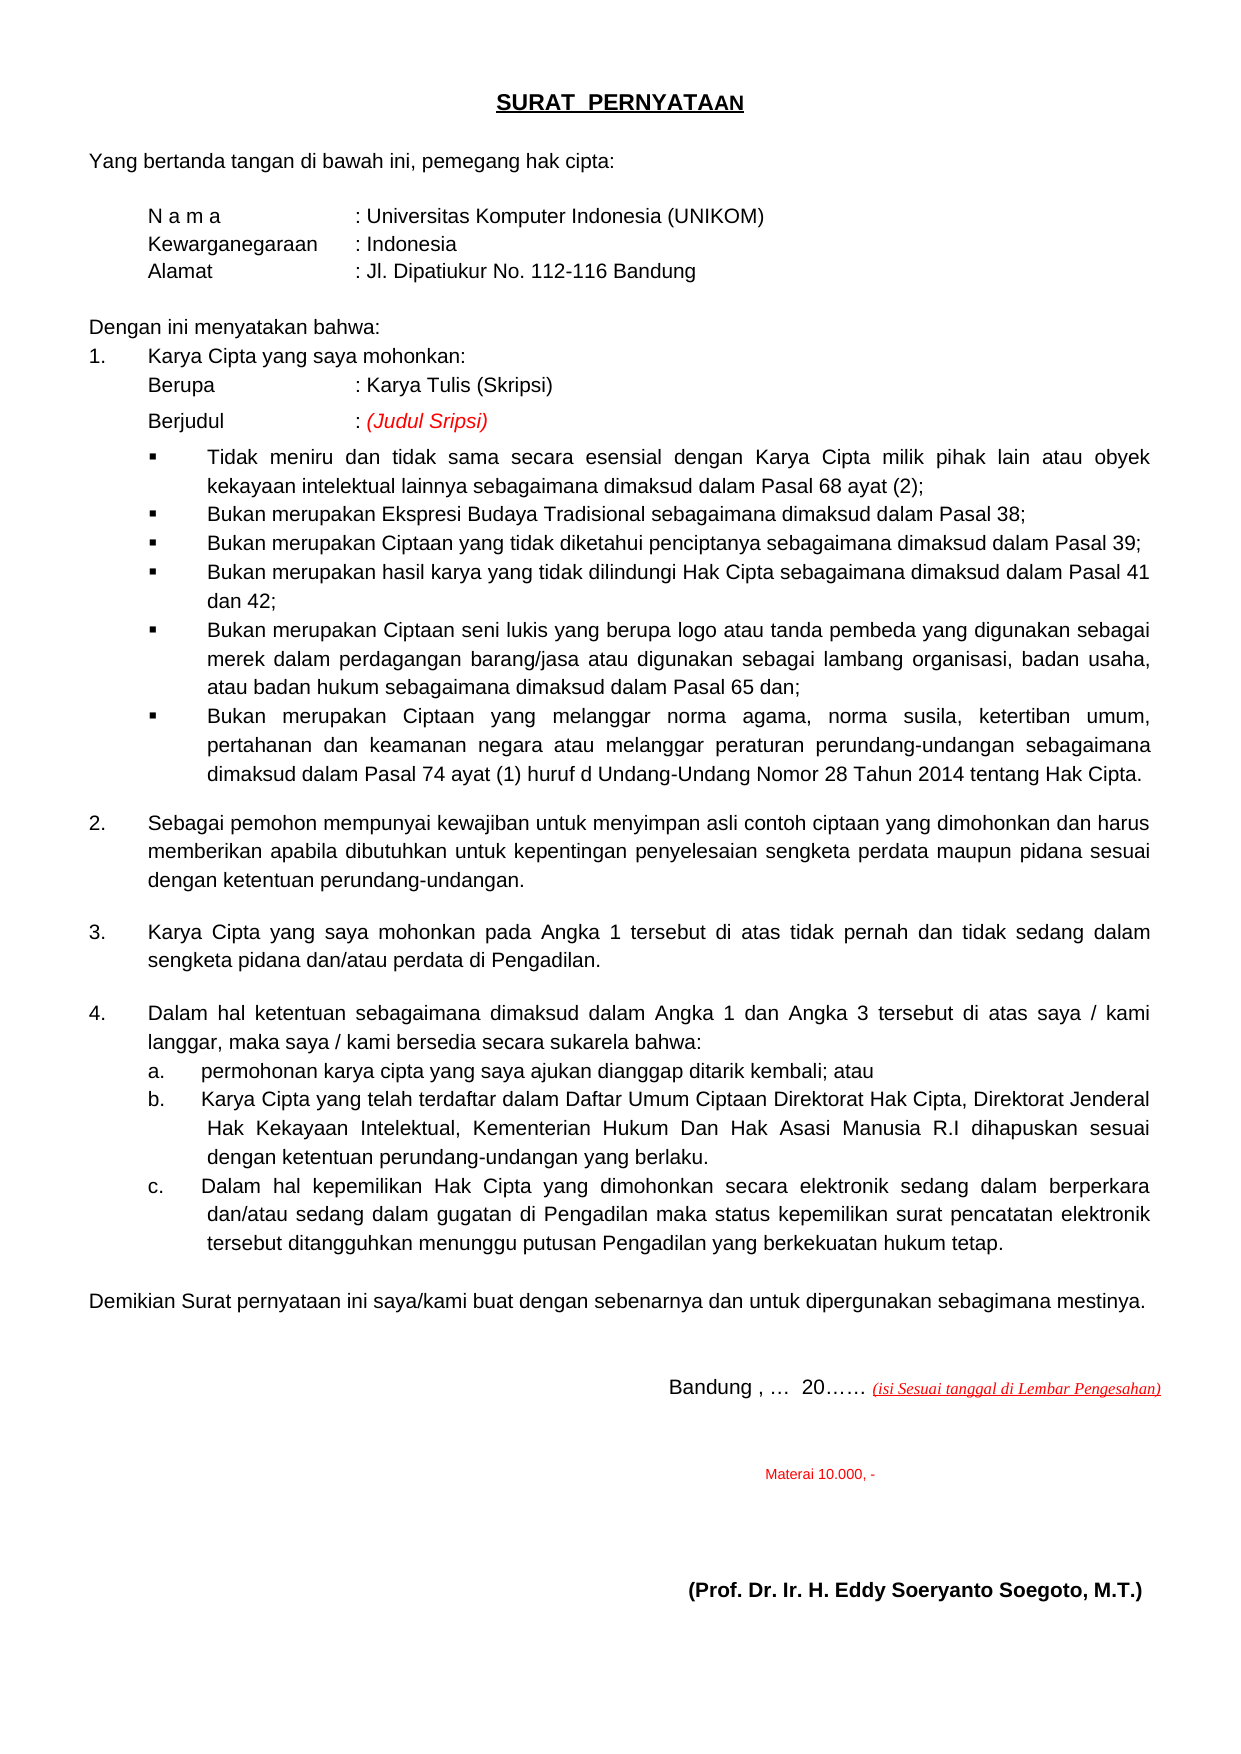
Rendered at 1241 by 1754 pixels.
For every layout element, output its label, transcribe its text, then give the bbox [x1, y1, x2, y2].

text (Prof. Dr. Ir. H. Eddy Soeryanto Soegoto, M.T.) [89, 1578, 1152, 1602]
text Alamat : Jl. Dipatiukur No. 112-116 Bandung [148, 259, 1152, 283]
text Kewarganegaraan : Indonesia [148, 231, 1152, 255]
list Bukan merupakan hasil karya yang tidak dilindungi Hak Cipta sebagaimana dimaksud dalam Pasal 41 dan 42; [148, 560, 1152, 613]
list Bukan merupakan Ciptaan yang tidak diketahui penciptanya sebagaimana dimaksud dalam Pasal 39; [148, 531, 1152, 555]
text Berjudul : (Judul Sripsi) [148, 409, 1152, 433]
list Sebagai pemohon mempunyai kewajiban untuk menyimpan asli contoh ciptaan yang dimohonkan dan harus memberikan apabila dibutuhkan untuk kepentingan penyelesaian sengketa perdata maupun pidana sesuai dengan ketentuan perundang-undangan. [89, 810, 1152, 892]
text Berupa : Karya Tulis (Skripsi) [148, 373, 1152, 397]
list Bukan merupakan Ekspresi Budaya Tradisional sebagaimana dimaksud dalam Pasal 38; [148, 502, 1152, 526]
list Bukan merupakan Ciptaan seni lukis yang berupa logo atau tanda pembeda yang digunakan sebagai merek dalam perdagangan barang/jasa atau digunakan sebagai lambang organisasi, badan usaha, atau badan hukum sebagaimana dimaksud dalam Pasal 65 dan; [148, 617, 1152, 699]
list Bukan merupakan Ciptaan yang melanggar norma agama, norma susila, ketertiban umum, pertahanan dan keamanan negara atau melanggar peraturan perundang-undangan sebagaimana dimaksud dalam Pasal 74 ayat (1) huruf d Undang-Undang Nomor 28 Tahun 2014 tentang Hak Cipta. [148, 704, 1152, 785]
list Karya Cipta yang saya mohonkan: [89, 344, 1152, 368]
list Dalam hal ketentuan sebagaimana dimaksud dalam Angka 1 dan Angka 3 tersebut di atas saya / kami langgar, maka saya / kami bersedia secara sukarela bahwa: [89, 1001, 1152, 1054]
list permohonan karya cipta yang saya ajukan dianggap ditarik kembali; atau [148, 1058, 1152, 1082]
text Materai 10.000, - [89, 1466, 1152, 1482]
text Demikian Surat pernyataan ini saya/kami buat dengan sebenarnya dan untuk dipergunakan sebagimana mestinya. [89, 1288, 1152, 1312]
text SURAT PERNYATAAN [89, 89, 1152, 115]
list Dalam hal kepemilikan Hak Cipta yang dimohonkan secara elektronik sedang dalam berperkara dan/atau sedang dalam gugatan di Pengadilan maka status kepemilikan surat pencatatan elektronik tersebut ditangguhkan menunggu putusan Pengadilan yang berkekuatan hukum tetap. [148, 1173, 1152, 1255]
text Yang bertanda tangan di bawah ini, pemegang hak cipta: [89, 149, 1152, 173]
list Tidak meniru dan tidak sama secara esensial dengan Karya Cipta milik pihak lain atau obyek kekayaan intelektual lainnya sebagaimana dimaksud dalam Pasal 68 ayat (2); [148, 444, 1152, 497]
list Karya Cipta yang telah terdaftar dalam Daftar Umum Ciptaan Direktorat Hak Cipta, Direktorat Jenderal Hak Kekayaan Intelektual, Kementerian Hukum Dan Hak Asasi Manusia R.I dihapuskan sesuai dengan ketentuan perundang-undangan yang berlaku. [148, 1087, 1152, 1169]
list Karya Cipta yang saya mohonkan pada Angka 1 tersebut di atas tidak pernah dan tidak sedang dalam sengketa pidana dan/atau perdata di Pengadilan. [89, 919, 1152, 972]
text Dengan ini menyatakan bahwa: [89, 315, 1152, 339]
text N a m a : Universitas Komputer Indonesia (UNIKOM) [148, 204, 1152, 228]
text Bandung , … 20…… (isi Sesuai tanggal di Lembar Pengesahan) [89, 1375, 1152, 1399]
